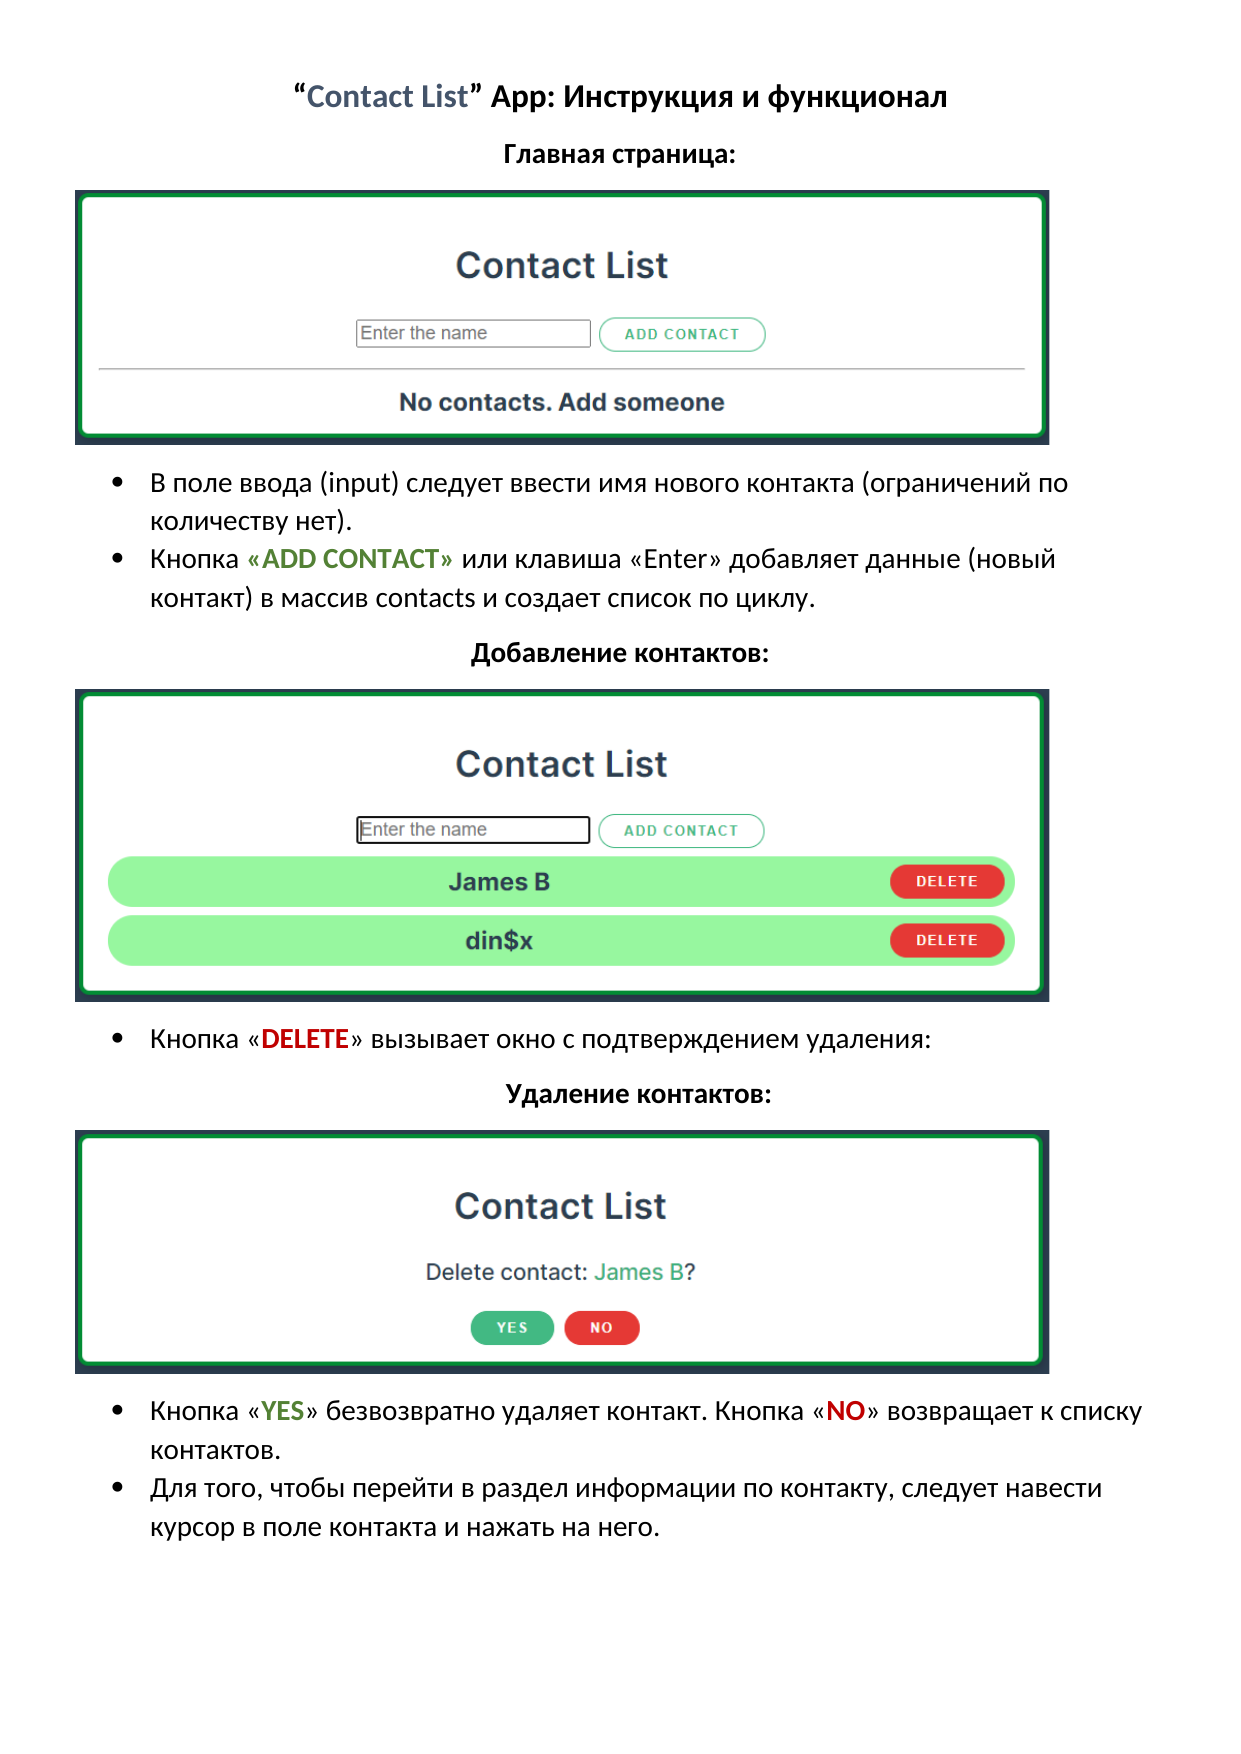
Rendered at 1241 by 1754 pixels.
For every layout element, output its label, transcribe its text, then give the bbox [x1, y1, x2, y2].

picture [75, 689, 1050, 1002]
list Кнопка «YES» безвозвратно удаляет контакт. Кнопка «NO» возвращает к списку контактов. [112, 1392, 1165, 1466]
list Для того, чтобы перейти в раздел информации по контакту, следует навести курсор в поле контакта и нажать на него. [112, 1469, 1165, 1543]
picture [75, 1130, 1050, 1374]
text Добавление контактов: [75, 634, 1165, 670]
list Кнопка «ADD CONTACT» или клавиша «Enter» добавляет данные (новый контакт) в массив contacts и создает список по циклу. [112, 541, 1165, 615]
text “Contact List” App: Инструкция и функционал [75, 75, 1165, 116]
list В поле ввода (input) следует ввести имя нового контакта (ограничений по количеству нет). [112, 464, 1165, 538]
list Кнопка «DELETE» вызывает окно с подтверждением удаления: [112, 1020, 1165, 1056]
text Главная страница: [75, 136, 1165, 171]
text Удаление контактов: [112, 1075, 1165, 1111]
picture [75, 190, 1050, 445]
